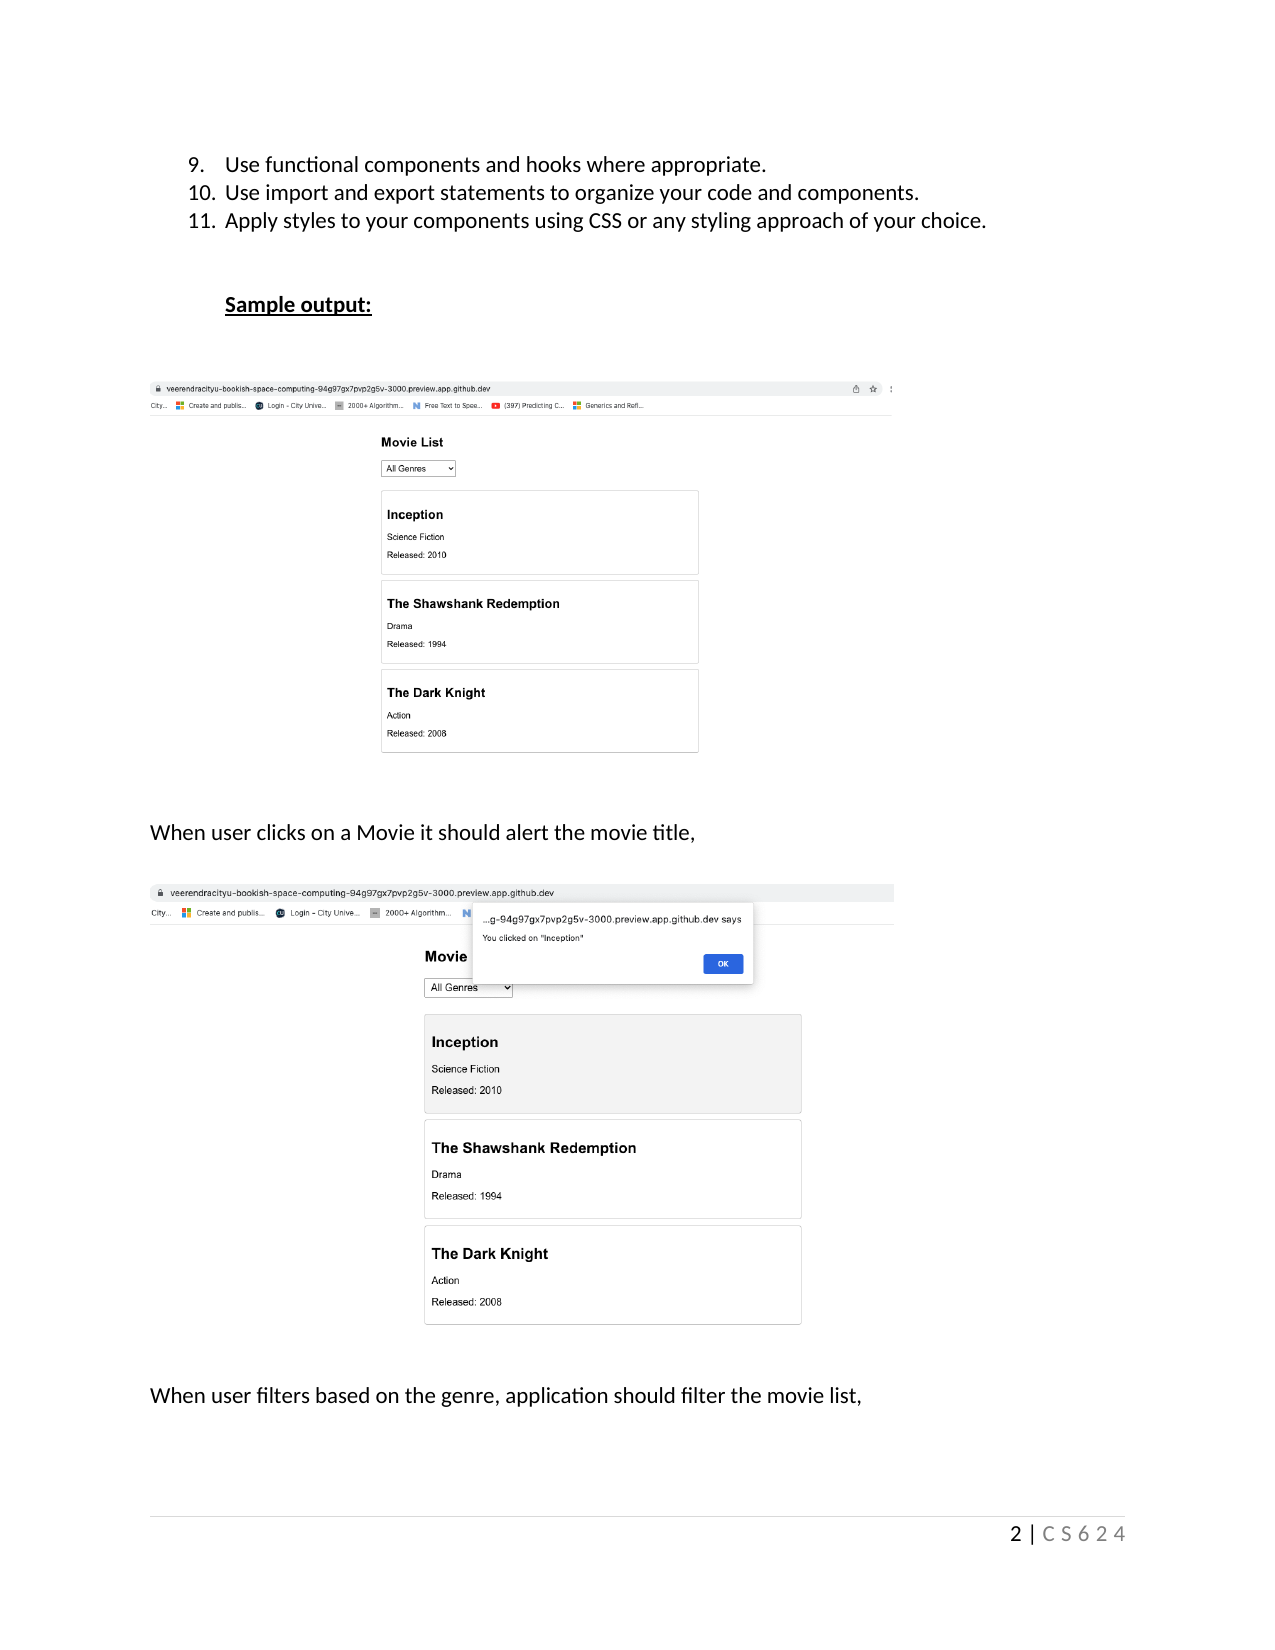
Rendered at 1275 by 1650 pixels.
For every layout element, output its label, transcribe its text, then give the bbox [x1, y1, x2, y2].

picture [150, 882, 894, 1346]
text When user filters based on the genre, application should filter the movie list, [150, 1382, 1125, 1410]
list Use import and export statements to organize your code and components. [187, 178, 1125, 206]
list Apply styles to your components using CSS or any styling approach of your choice. [187, 206, 1125, 234]
list Use functional components and hooks where appropriate. [187, 150, 1125, 178]
text Sample output: [225, 290, 1125, 318]
text When user clicks on a Movie it should alert the movie title, [150, 818, 1125, 846]
picture [150, 379, 892, 787]
